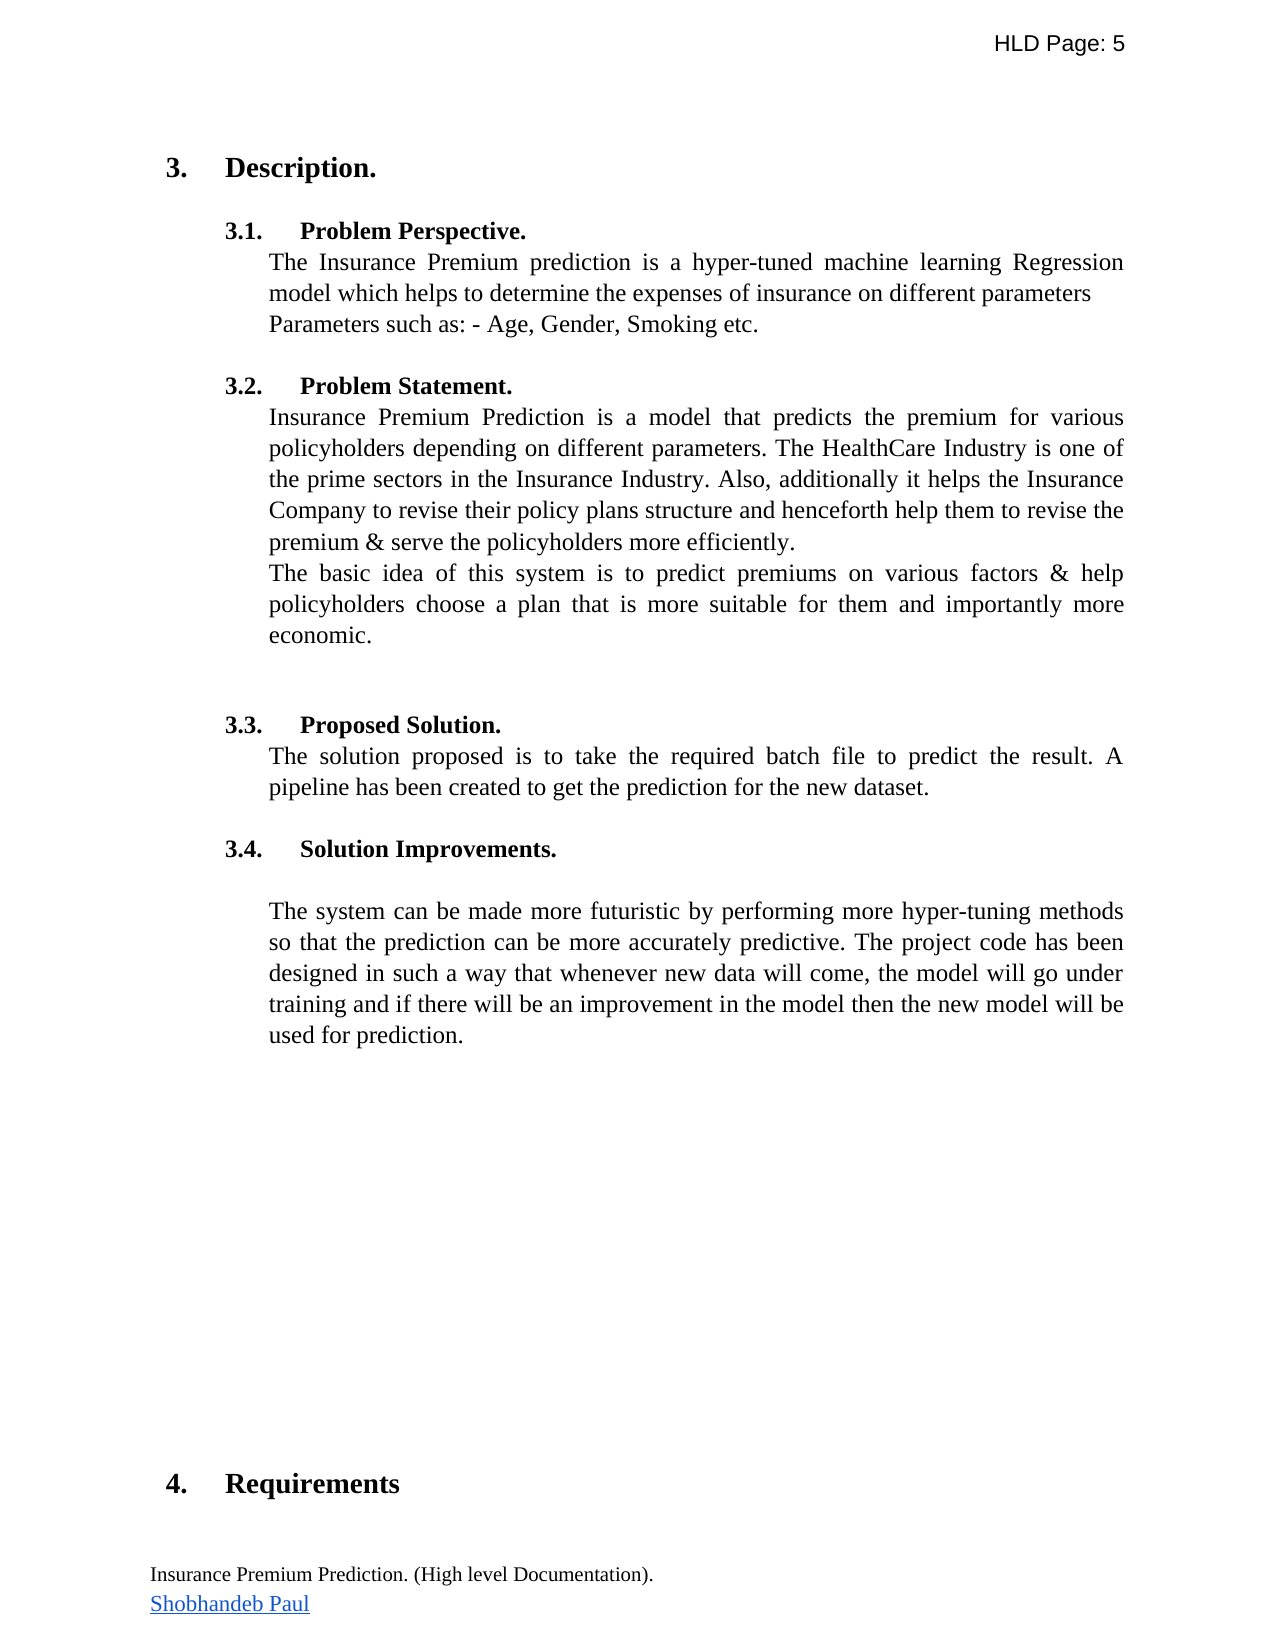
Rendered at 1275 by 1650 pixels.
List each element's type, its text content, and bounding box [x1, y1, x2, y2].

text Insurance Premium Prediction is a model that predicts the premium for various policyholders depending on different parameters. The HealthCare Industry is one of the prime sectors in the Insurance Industry. Also, additionally it helps the Insurance Company to revise their policy plans structure and henceforth help them to revise the premium & serve the policyholders more efficiently. [269, 402, 1125, 555]
list Problem Perspective. [262, 216, 1125, 245]
list Solution Improvements. [262, 834, 1125, 863]
list Problem Statement. [262, 371, 1125, 400]
list Proposed Solution. [262, 710, 1125, 739]
text The system can be made more futuristic by performing more hyper-tuning methods so that the prediction can be more accurately predictive. The project code has been designed in such a way that whenever new data will come, the model will go under training and if there will be an improvement in the model then the new model will be used for prediction. [269, 896, 1125, 1049]
list Requirements [187, 1466, 1125, 1499]
text Parameters such as: - Age, Gender, Smoking etc. [269, 309, 1125, 338]
list Description. [187, 150, 1125, 183]
text The solution proposed is to take the required batch file to predict the result. A pipeline has been created to get the prediction for the new dataset. [269, 741, 1125, 801]
text The basic idea of this system is to predict premiums on various factors & help policyholders choose a plan that is more suitable for them and importantly more economic. [269, 558, 1125, 648]
text The Insurance Premium prediction is a hyper-tuned machine learning Regression model which helps to determine the expenses of insurance on different parameters [269, 247, 1125, 307]
